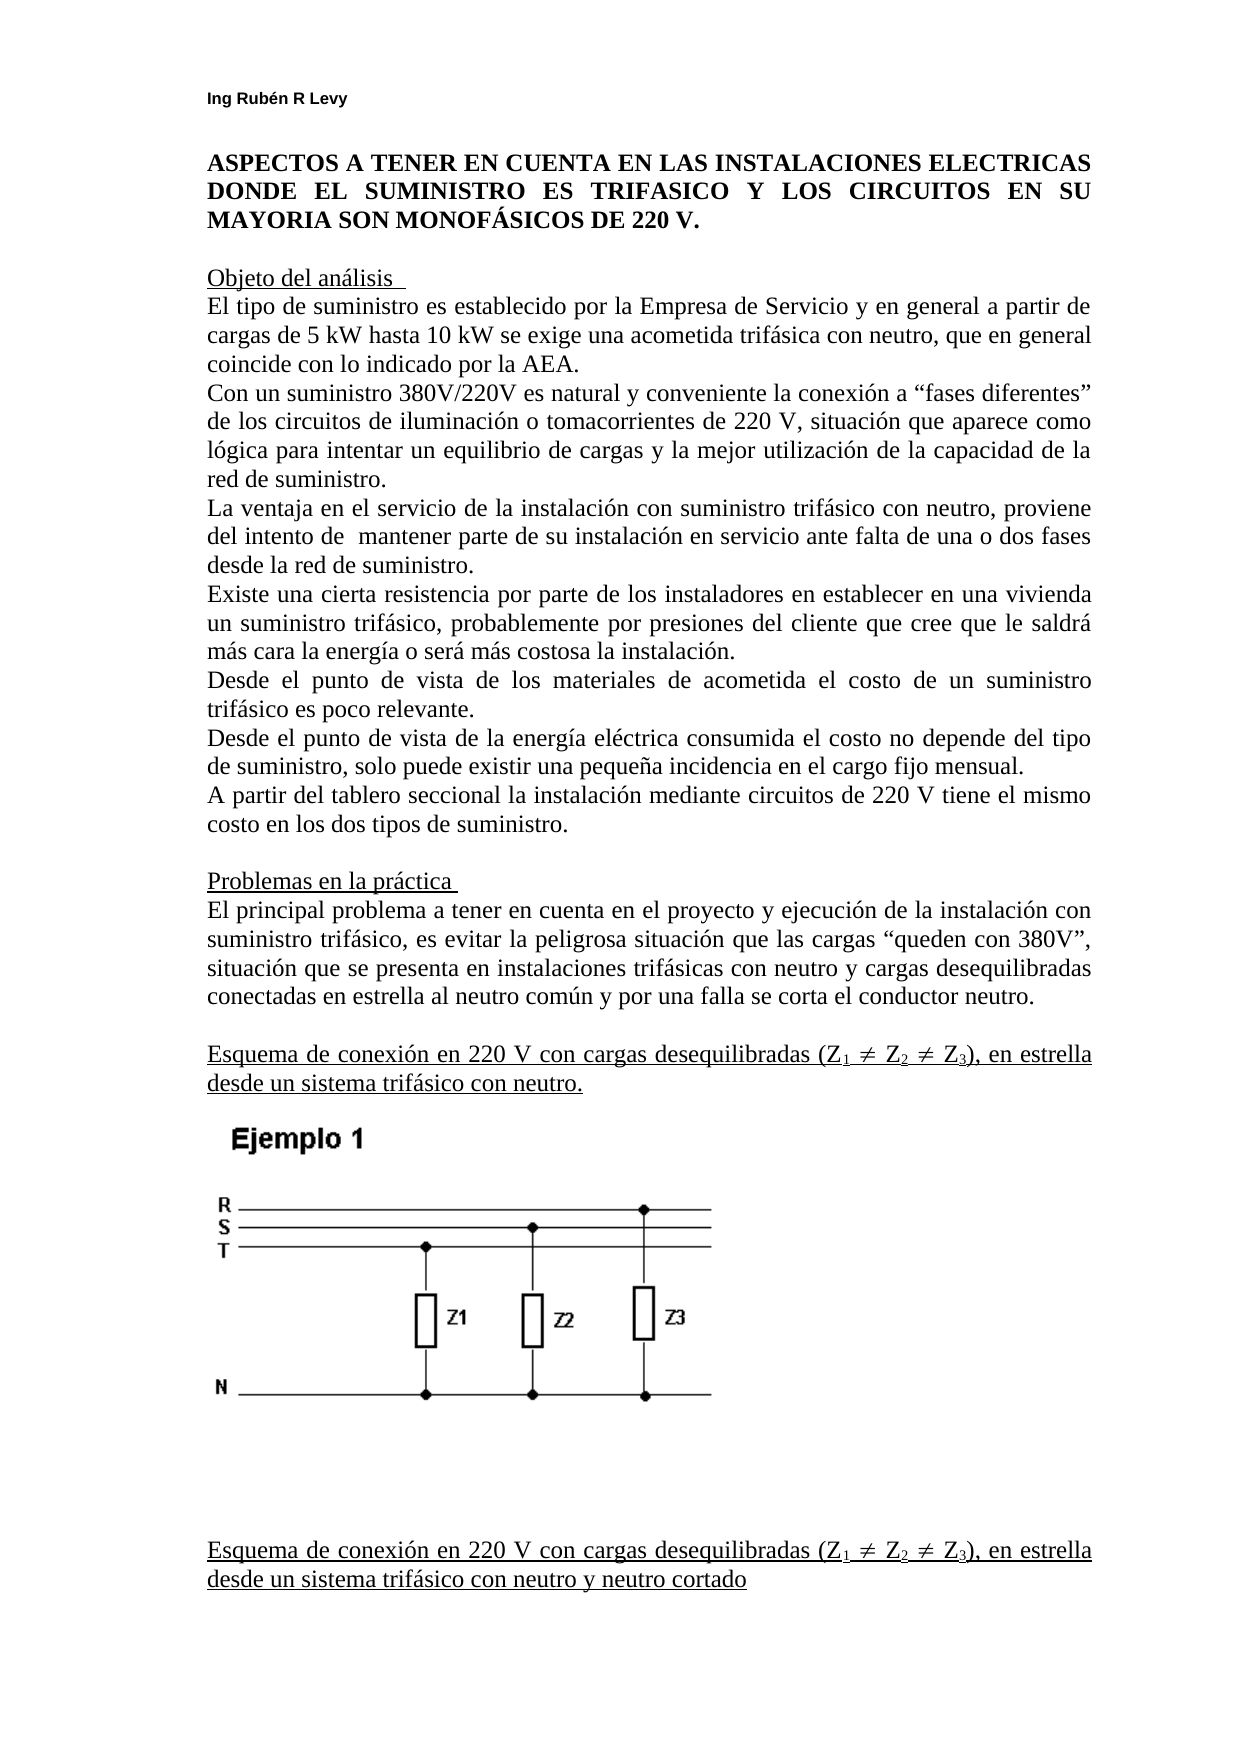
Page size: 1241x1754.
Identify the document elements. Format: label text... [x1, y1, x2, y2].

text Esquema de conexión en 220 V con cargas desequilibradas (Z1 Z2 Z3), en estrella desde un sistema trifásico con neutro y neutro cortado [207, 1535, 1092, 1593]
text Desde el punto de vista de los materiales de acometida el costo de un suministro trifásico es poco relevante. [207, 665, 1092, 723]
text Esquema de conexión en 220 V con cargas desequilibradas (Z1 Z2 Z3), en estrella desde un sistema trifásico con neutro. [207, 1039, 1092, 1096]
text Existe una cierta resistencia por parte de los instaladores en establecer en una vivienda un suministro trifásico, probablemente por presiones del cliente que cree que le saldrá más cara la energía o será más costosa la instalación. [207, 579, 1092, 665]
text Problemas en la práctica [207, 866, 1092, 895]
text ASPECTOS A TENER EN CUENTA EN LAS INSTALACIONES ELECTRICAS DONDE EL SUMINISTRO ES TRIFASICO Y LOS CIRCUITOS EN SU MAYORIA SON MONOFÁSICOS DE 220 V. [207, 148, 1092, 234]
text Objeto del análisis [207, 263, 1092, 291]
text El principal problema a tener en cuenta en el proyecto y ejecución de la instalación con suministro trifásico, es evitar la peligrosa situación que las cargas “queden con 380V”, situación que se presenta en instalaciones trifásicas con neutro y cargas desequilibradas conectadas en estrella al neutro común y por una falla se corta el conductor neutro. [207, 895, 1092, 1010]
picture [206, 1125, 722, 1449]
text Con un suministro 380V/220V es natural y conveniente la conexión a “fases diferentes” de los circuitos de iluminación o tomacorrientes de 220 V, situación que aparece como lógica para intentar un equilibrio de cargas y la mejor utilización de la capacidad de la red de suministro. [207, 378, 1092, 493]
text El tipo de suministro es establecido por la Empresa de Servicio y en general a partir de cargas de 5 kW hasta 10 kW se exige una acometida trifásica con neutro, que en general coincide con lo indicado por la AEA. [207, 291, 1092, 378]
text A partir del tablero seccional la instalación mediante circuitos de 220 V tiene el mismo costo en los dos tipos de suministro. [207, 780, 1092, 838]
text Desde el punto de vista de la energía eléctrica consumida el costo no depende del tipo de suministro, solo puede existir una pequeña incidencia en el cargo fijo mensual. [207, 723, 1092, 780]
text La ventaja en el servicio de la instalación con suministro trifásico con neutro, proviene del intento de mantener parte de su instalación en servicio ante falta de una o dos fases desde la red de suministro. [207, 493, 1092, 579]
